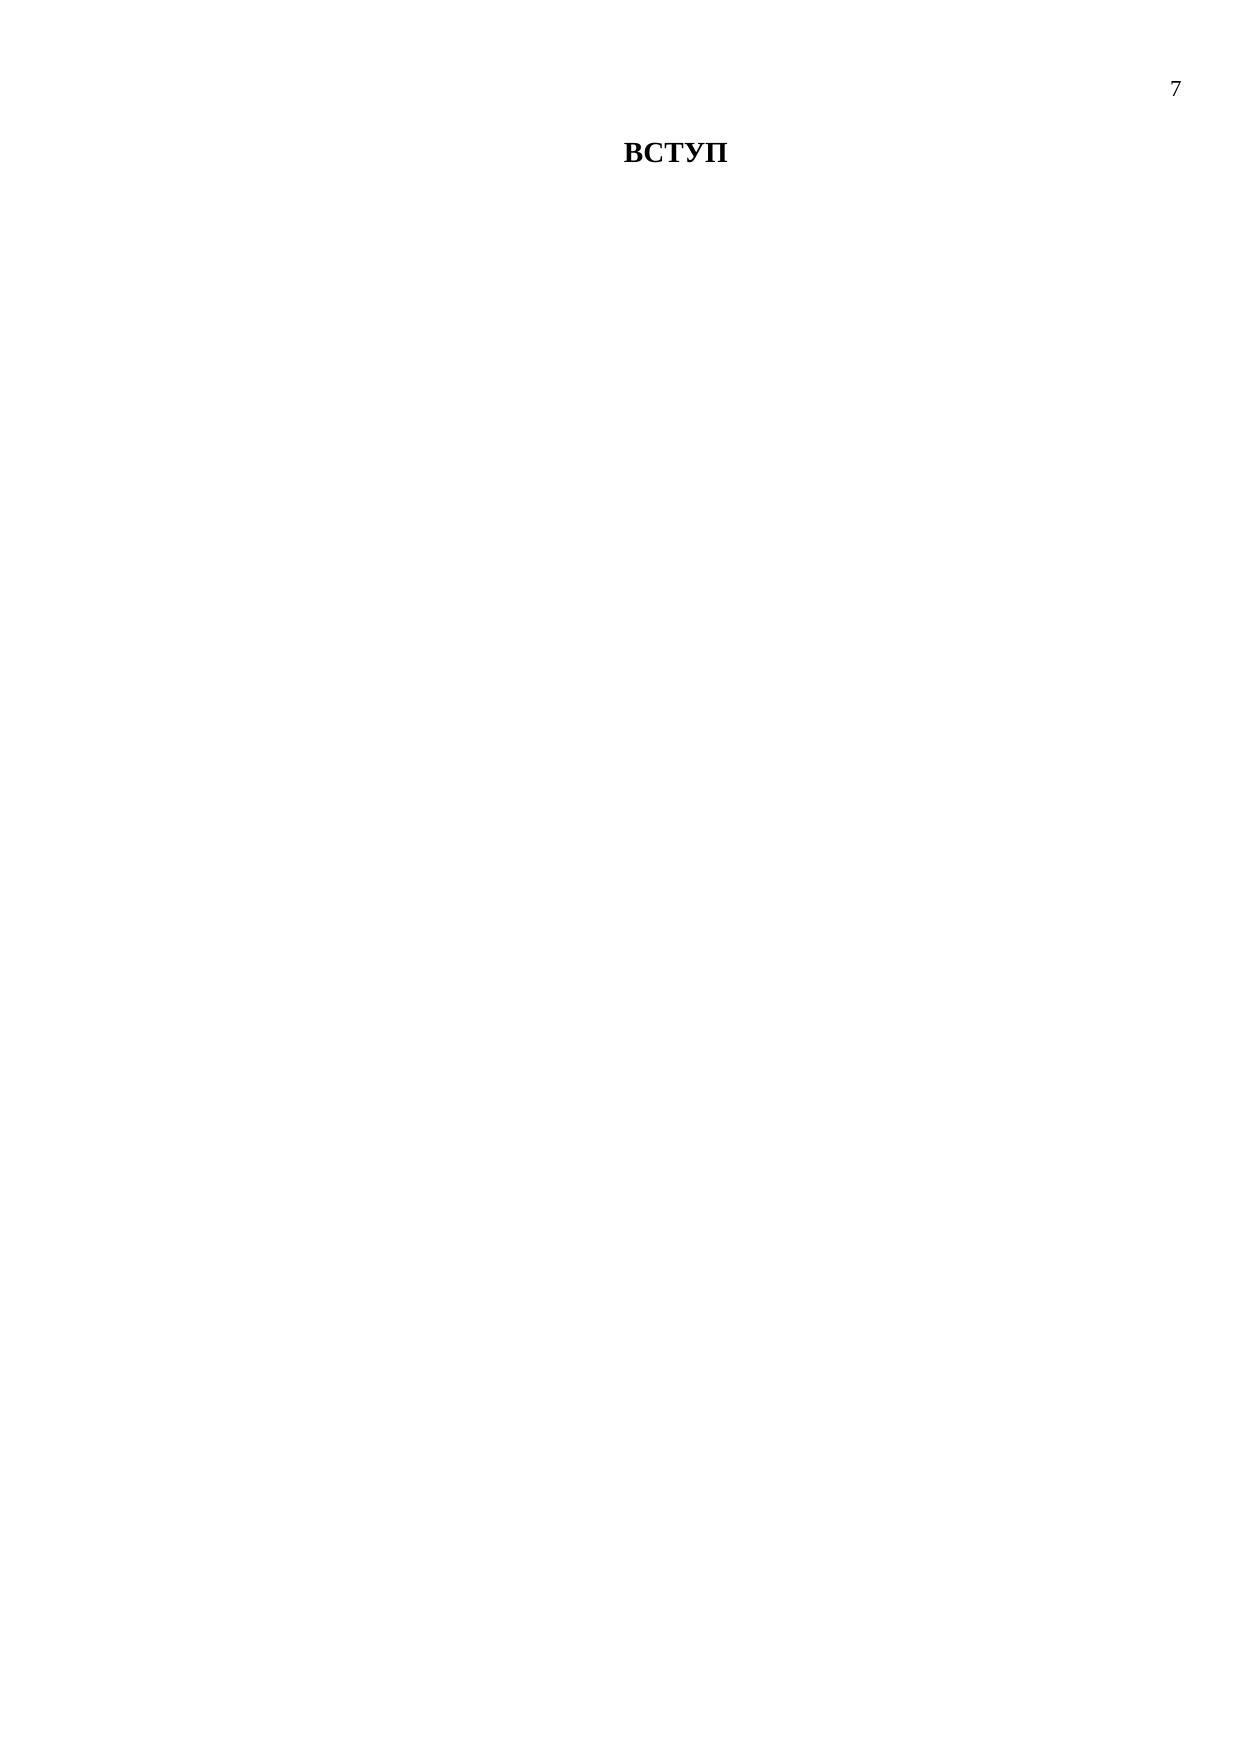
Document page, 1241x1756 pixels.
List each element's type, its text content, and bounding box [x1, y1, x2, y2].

text ВСТУП [177, 135, 1174, 169]
